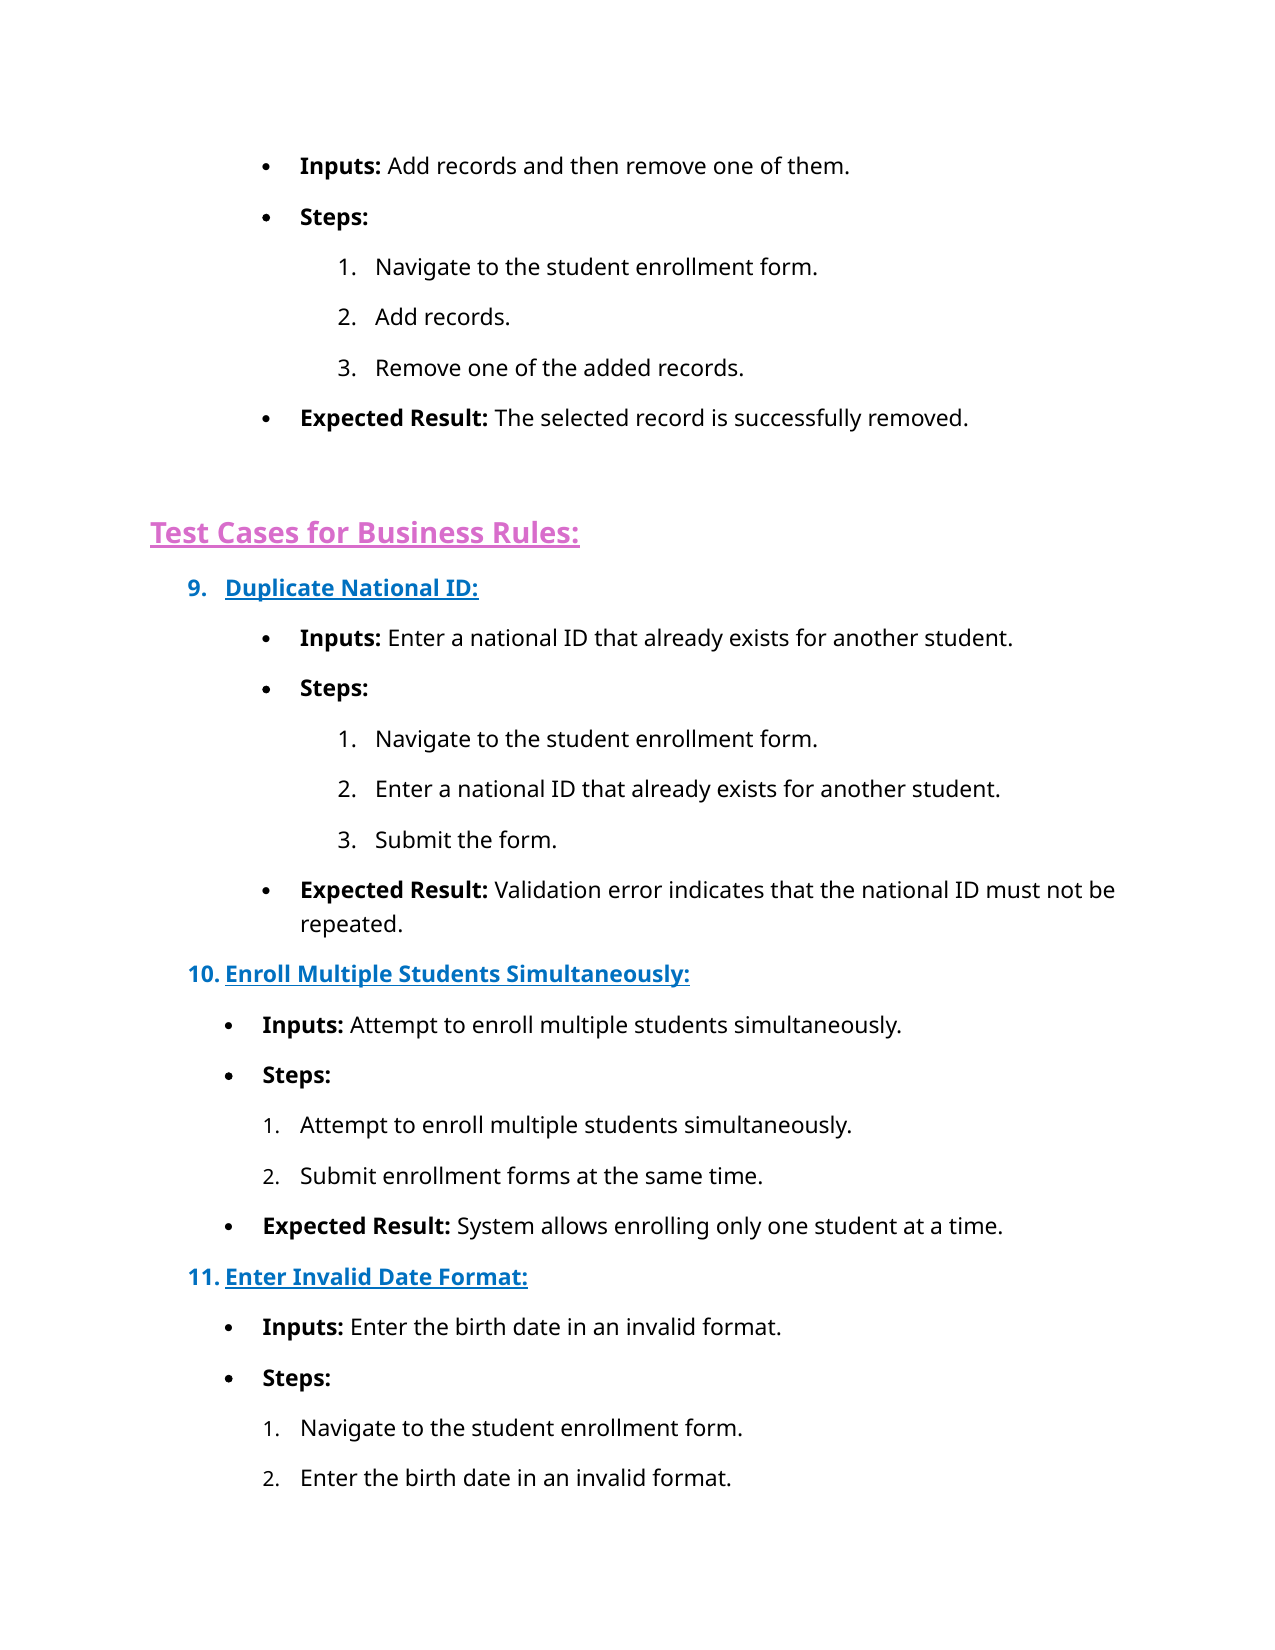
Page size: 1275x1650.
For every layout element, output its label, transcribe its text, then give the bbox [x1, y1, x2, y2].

list Expected Result: Validation error indicates that the national ID must not be repeated. [262, 874, 1125, 939]
list Enter the birth date in an invalid format. [262, 1462, 1125, 1493]
list Steps: [262, 672, 1125, 703]
list Steps: [262, 200, 1125, 232]
list Submit enrollment forms at the same time. [262, 1160, 1125, 1191]
list Remove one of the added records. [337, 352, 1125, 383]
list Enroll Multiple Students Simultaneously: [187, 958, 1125, 989]
list Inputs: Attempt to enroll multiple students simultaneously. [225, 1008, 1125, 1040]
list Submit the form. [337, 823, 1125, 855]
list Attempt to enroll multiple students simultaneously. [262, 1109, 1125, 1141]
list Duplicate National ID: [187, 571, 1125, 603]
list Steps: [225, 1059, 1125, 1090]
list Inputs: Add records and then remove one of them. [262, 150, 1125, 181]
list Inputs: Enter the birth date in an invalid format. [225, 1311, 1125, 1342]
list Enter a national ID that already exists for another student. [337, 773, 1125, 804]
list Navigate to the student enrollment form. [337, 723, 1125, 754]
list Add records. [337, 301, 1125, 332]
list Enter Invalid Date Format: [187, 1261, 1125, 1292]
text Test Cases for Business Rules: [150, 512, 1125, 552]
list Navigate to the student enrollment form. [337, 251, 1125, 282]
list Inputs: Enter a national ID that already exists for another student. [262, 622, 1125, 653]
list Expected Result: System allows enrolling only one student at a time. [225, 1210, 1125, 1241]
list Navigate to the student enrollment form. [262, 1412, 1125, 1443]
list Expected Result: The selected record is successfully removed. [262, 402, 1125, 433]
list Steps: [225, 1361, 1125, 1393]
